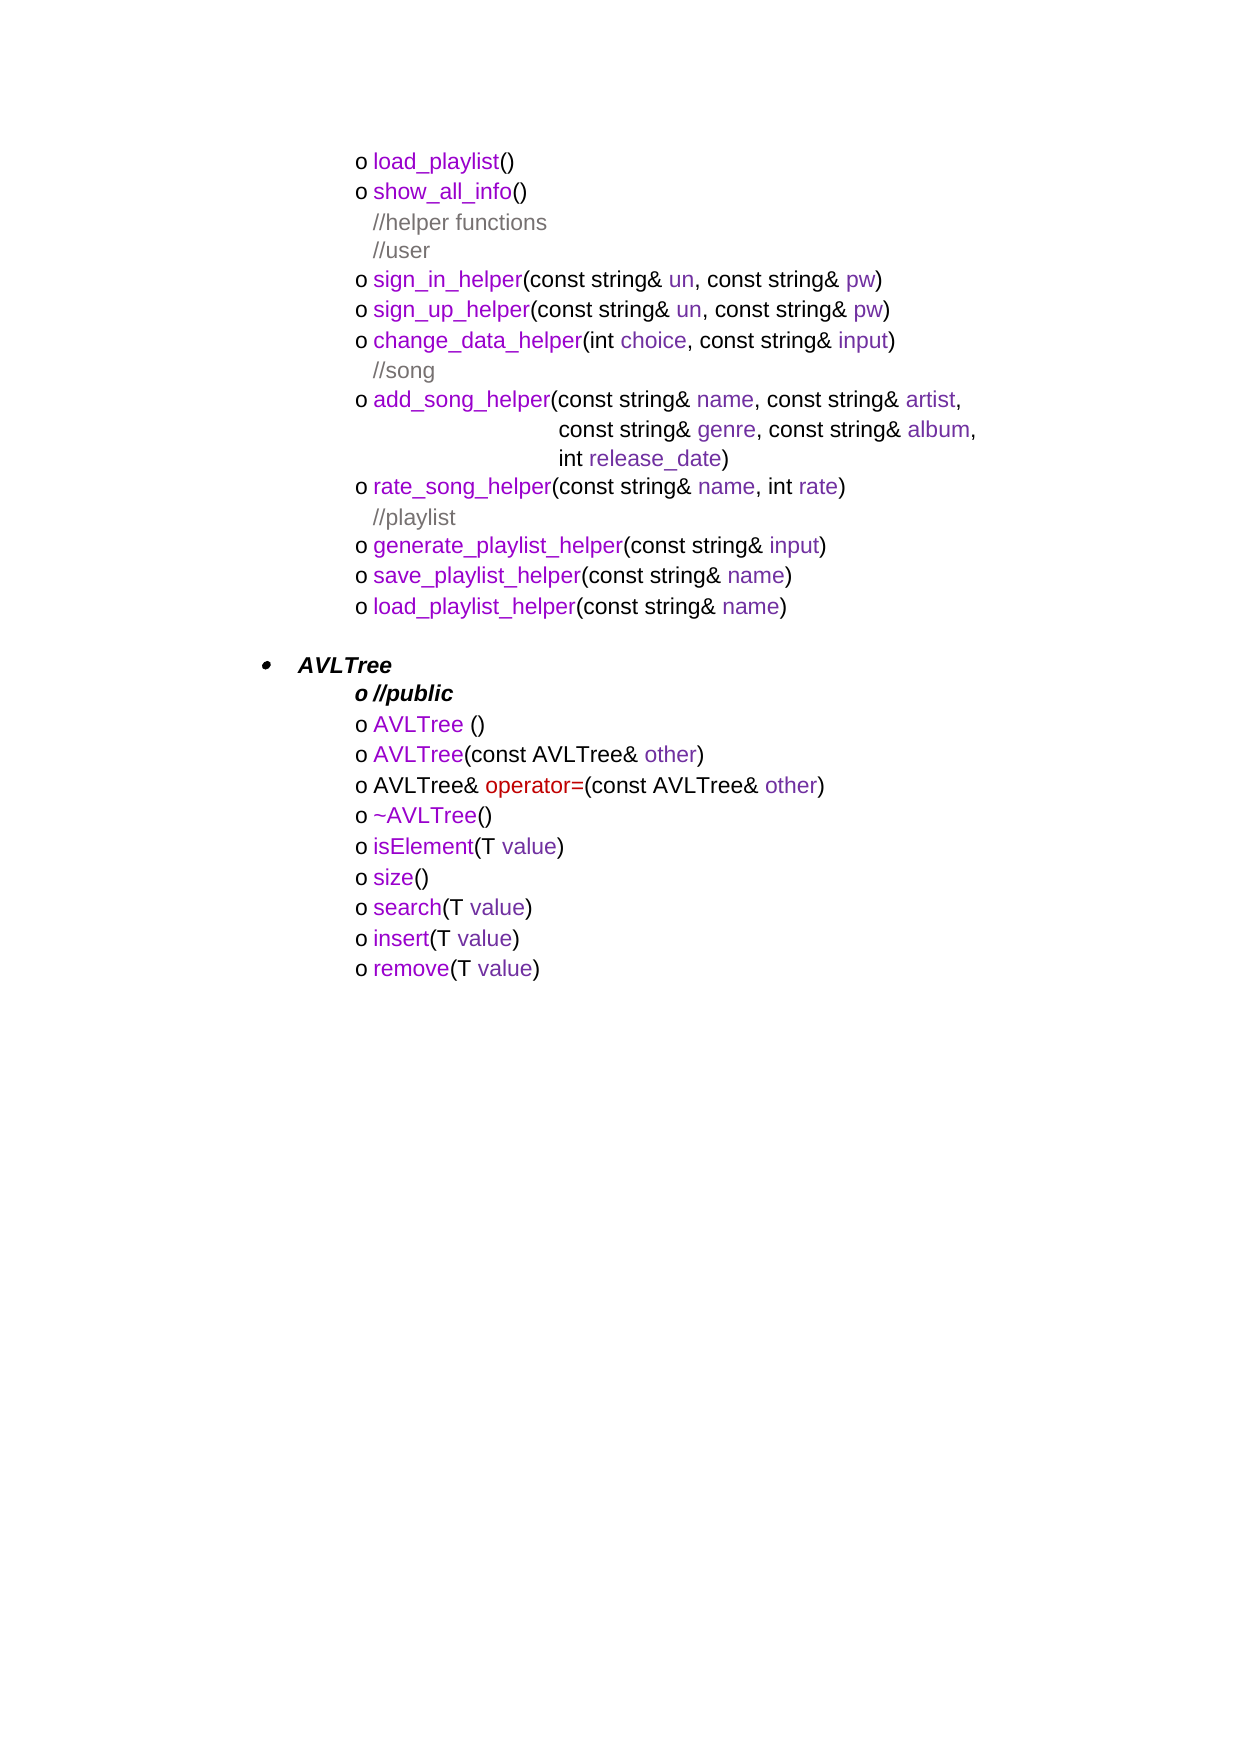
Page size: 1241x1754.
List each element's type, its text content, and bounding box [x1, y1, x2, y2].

list //playlist [373, 503, 1093, 530]
list AVLTree [260, 652, 1093, 678]
list load_playlist_helper(const string& name) [354, 593, 1093, 621]
list ~AVLTree() [354, 802, 1093, 831]
list int release_date) [520, 444, 1093, 471]
list const string& genre, const string& album, [520, 416, 1093, 442]
list generate_playlist_helper(const string& input) [354, 532, 1093, 560]
list load_playlist() [354, 148, 1093, 176]
list rate_song_helper(const string& name, int rate) [354, 473, 1093, 501]
list save_playlist_helper(const string& name) [354, 562, 1093, 591]
list show_all_info() [354, 178, 1093, 206]
list //user [373, 237, 1093, 263]
list sign_in_helper(const string& un, const string& pw) [354, 266, 1093, 294]
list add_song_helper(const string& name, const string& artist, [354, 386, 1093, 414]
list AVLTree& operator=(const AVLTree& other) [354, 772, 1093, 800]
list insert(T value) [354, 924, 1093, 953]
list search(T value) [354, 894, 1093, 922]
list //song [373, 357, 1093, 383]
list sign_up_helper(const string& un, const string& pw) [354, 296, 1093, 324]
list size() [354, 863, 1093, 892]
list remove(T value) [354, 955, 1093, 983]
list AVLTree () [354, 711, 1093, 739]
list AVLTree(const AVLTree& other) [354, 741, 1093, 770]
list change_data_helper(int choice, const string& input) [354, 327, 1093, 355]
list isElement(T value) [354, 833, 1093, 861]
list //helper functions [373, 209, 1093, 235]
list //public [354, 680, 1093, 709]
